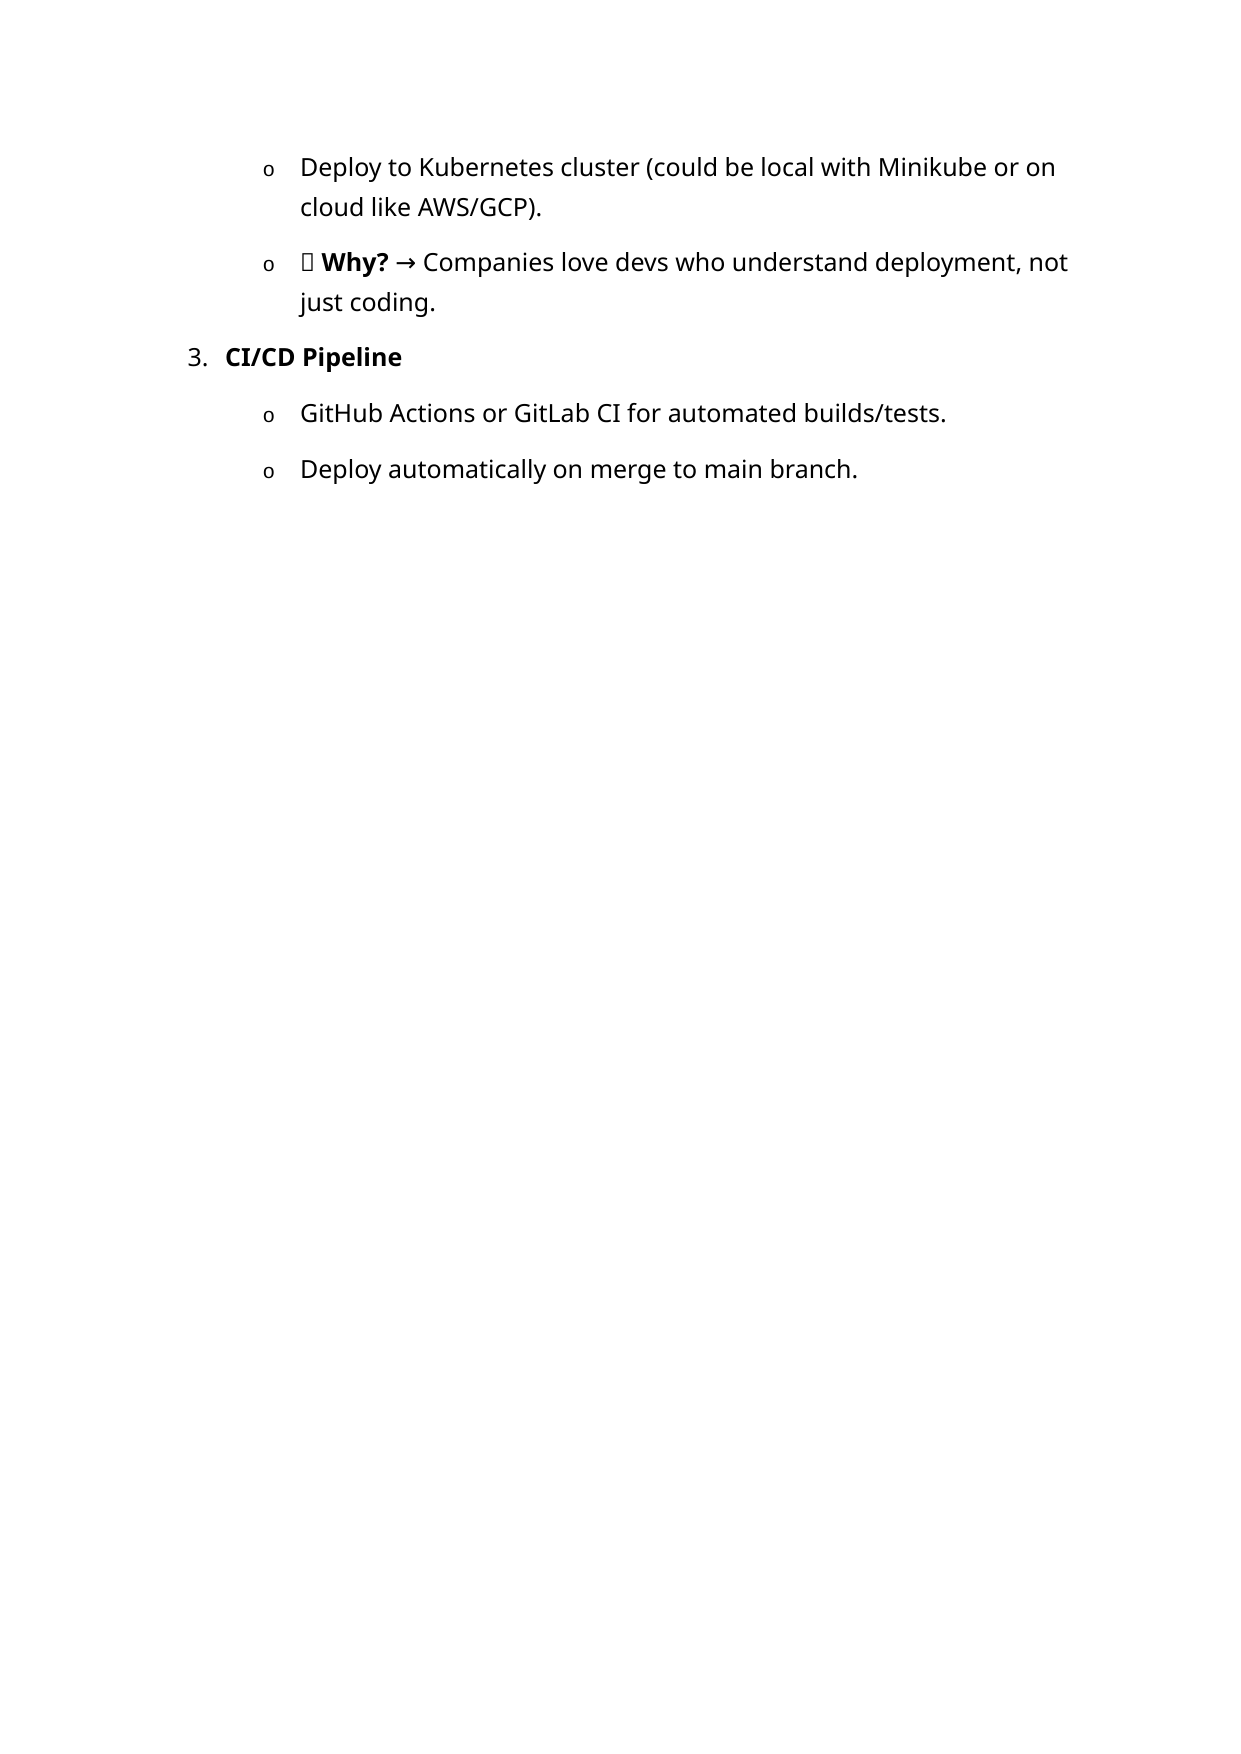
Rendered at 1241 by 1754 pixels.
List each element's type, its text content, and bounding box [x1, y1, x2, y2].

list CI/CD Pipeline [187, 340, 1090, 374]
list GitHub Actions or GitLab CI for automated builds/tests. [262, 396, 1090, 430]
list Deploy automatically on merge to main branch. [262, 452, 1090, 486]
list Deploy to Kubernetes cluster (could be local with Minikube or on cloud like AWS/GCP). [262, 150, 1090, 223]
list 🔑 Why? → Companies love devs who understand deployment, not just coding. [262, 245, 1090, 318]
